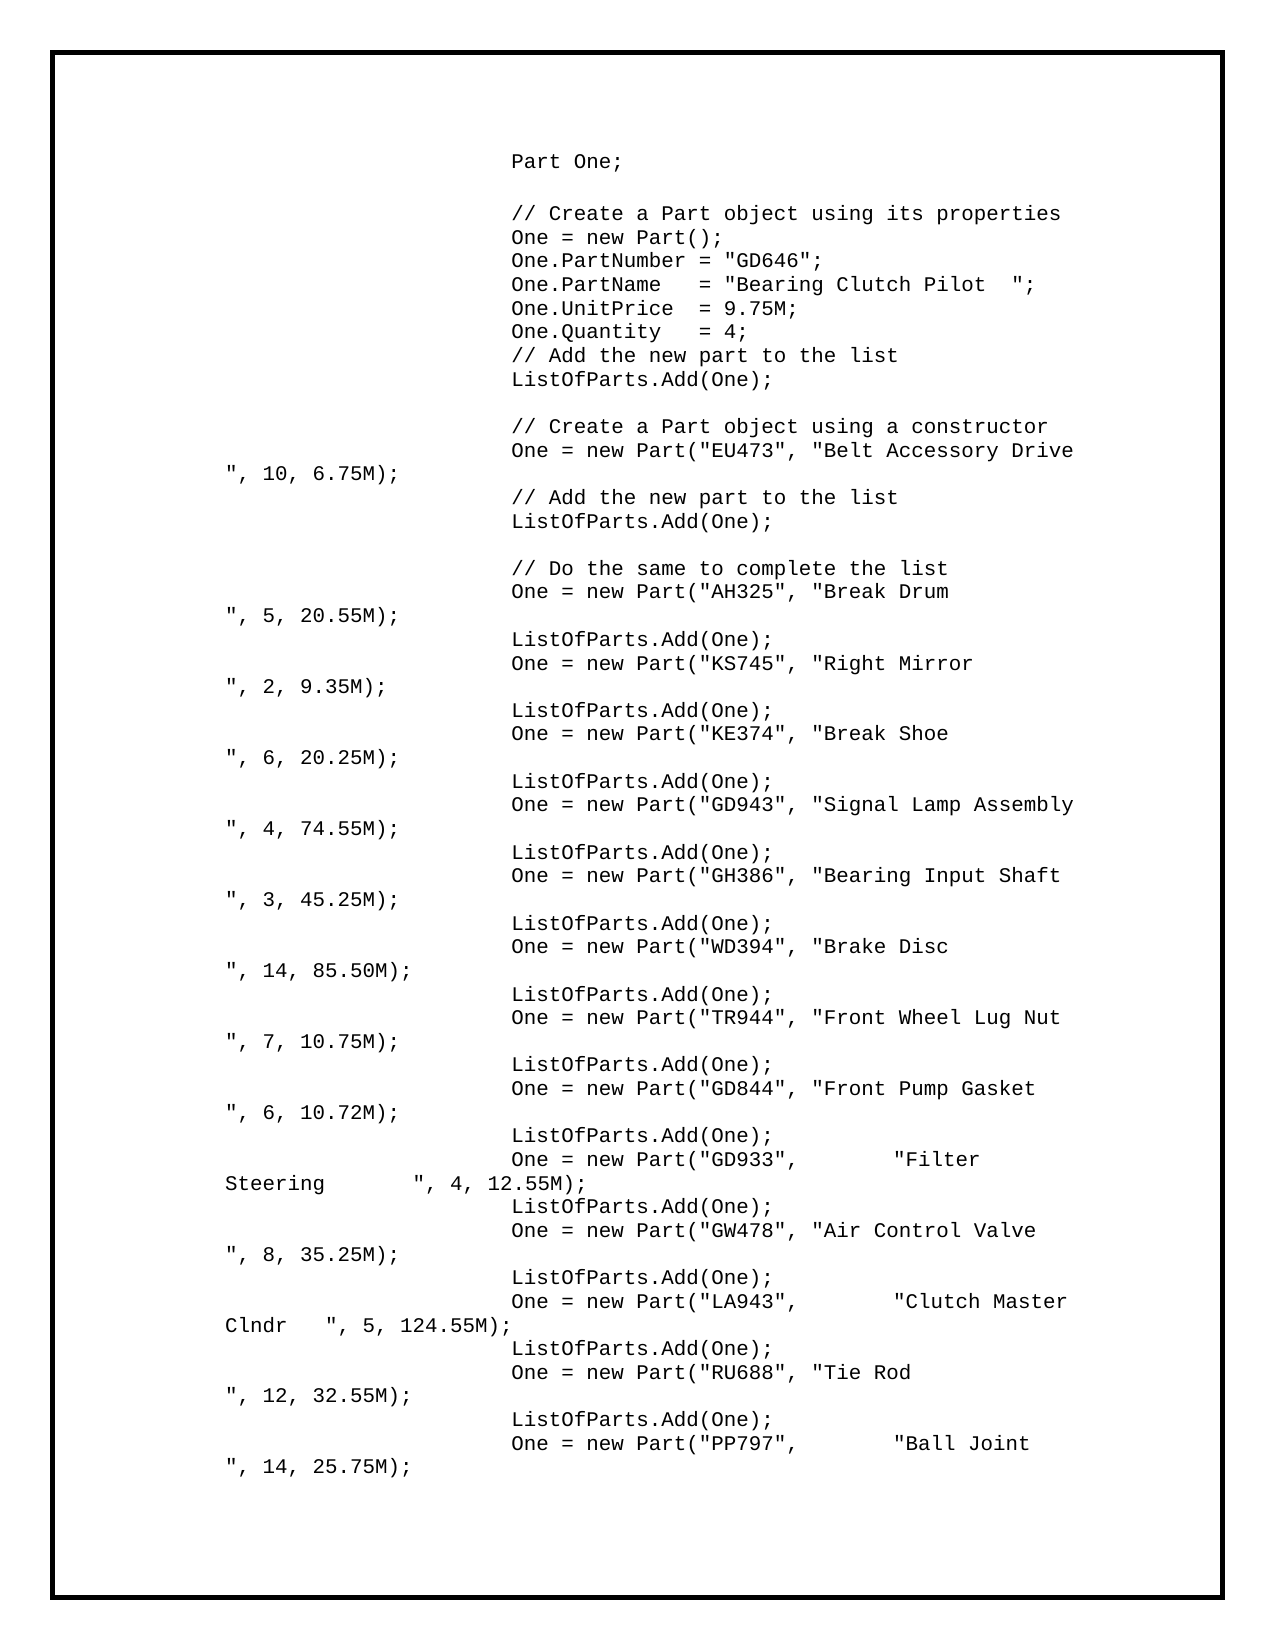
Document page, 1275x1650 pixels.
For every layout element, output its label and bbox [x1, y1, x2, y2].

table_header [224, 150, 1092, 1482]
